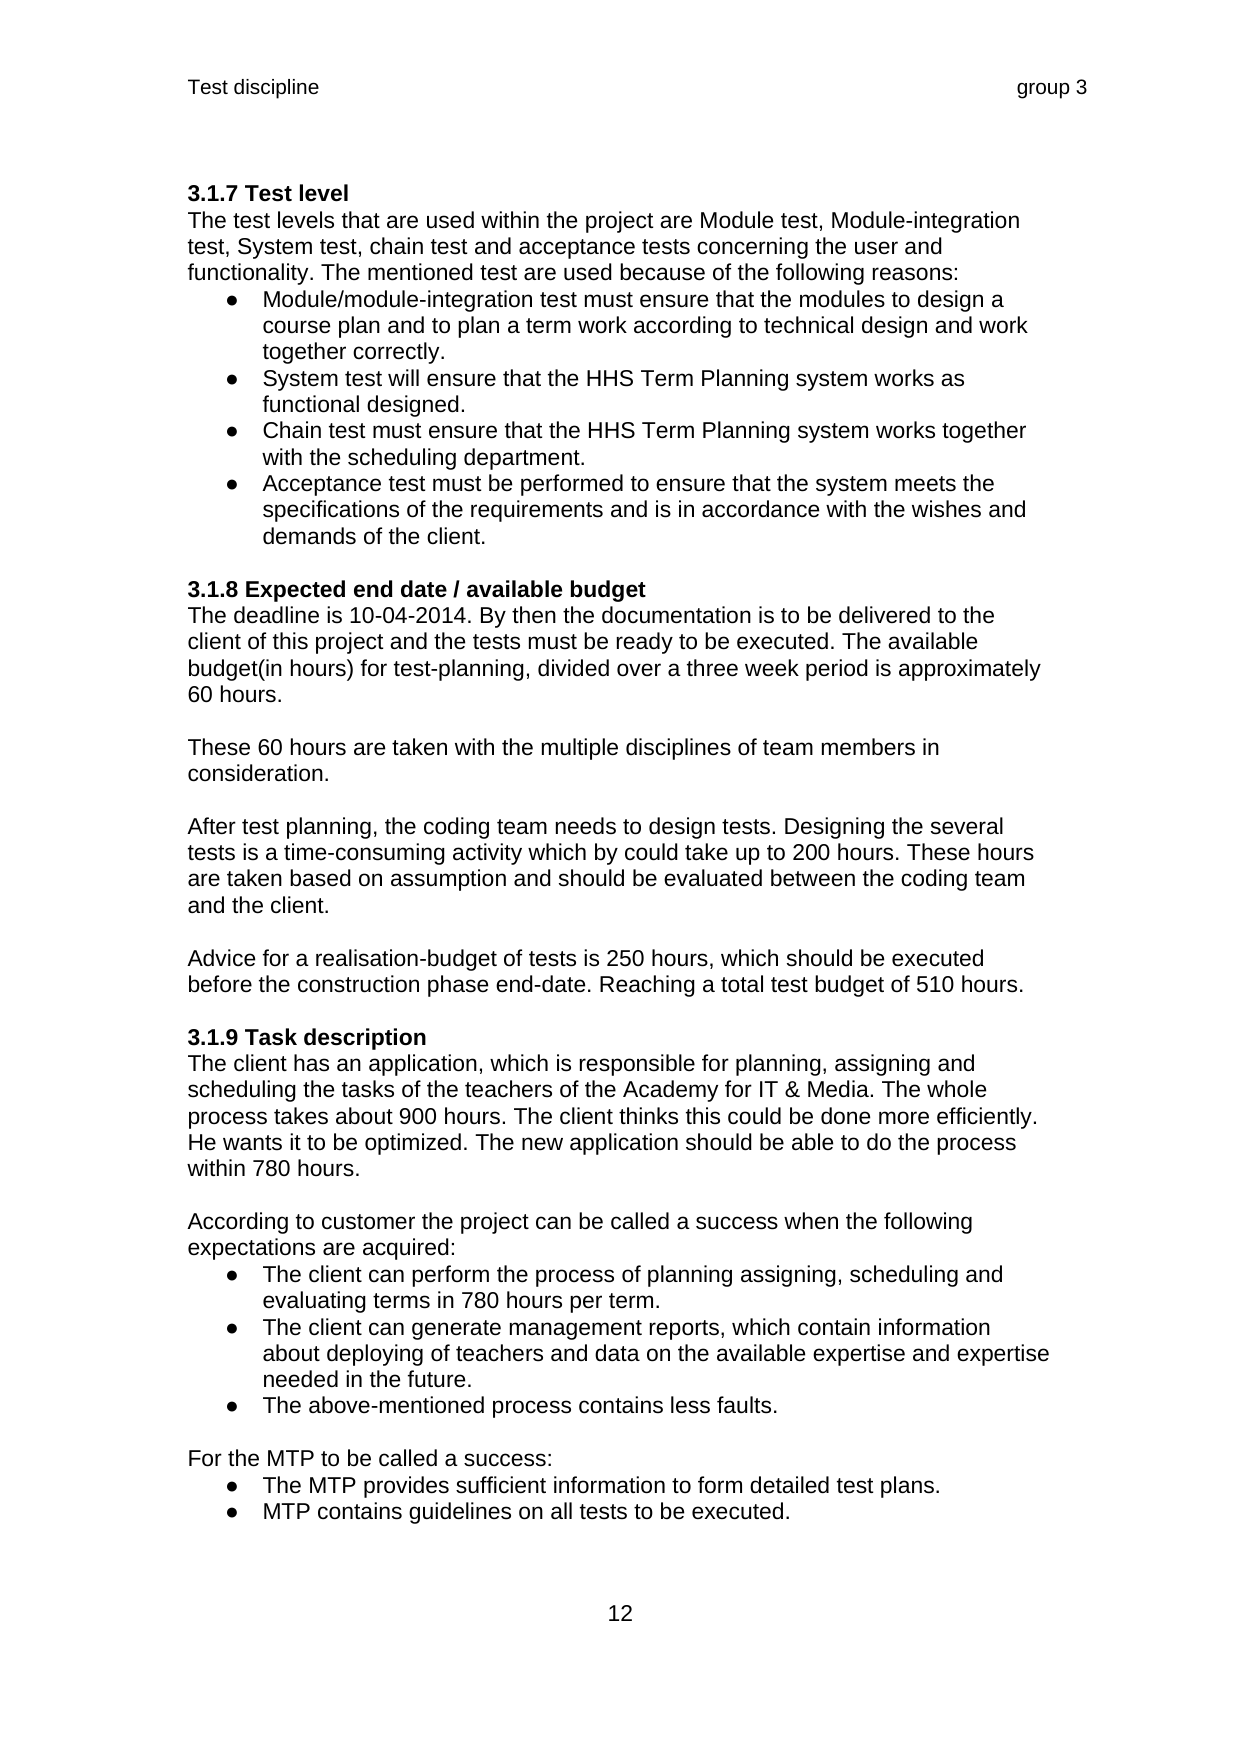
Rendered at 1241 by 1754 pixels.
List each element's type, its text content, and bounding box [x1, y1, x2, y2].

text The test levels that are used within the project are Module test, Module-integration test, System test, chain test and acceptance tests concerning the user and functionality. The mentioned test are used because of the following reasons: [187, 207, 1053, 286]
text The client has an application, which is responsible for planning, assigning and scheduling the tasks of the teachers of the Academy for IT & Media. The whole process takes about 900 hours. The client thinks this could be done more efficiently. He wants it to be optimized. The new application should be able to do the process within 780 hours. [187, 1050, 1053, 1182]
list The above-mentioned process contains less faults. [225, 1392, 1053, 1419]
text According to customer the project can be called a success when the following expectations are acquired: [187, 1208, 1053, 1261]
list Chain test must ensure that the HHS Term Planning system works together with the scheduling department. [225, 417, 1053, 470]
list Module/module-integration test must ensure that the modules to design a course plan and to plan a term work according to technical design and work together correctly. [225, 286, 1053, 365]
text The deadline is 10-04-2014. By then the documentation is to be delivered to the client of this project and the tests must be ready to be executed. The available budget(in hours) for test-planning, divided over a three week period is approximately 60 hours. [187, 602, 1053, 707]
text 3.1.9 Task description [187, 1023, 1053, 1050]
text After test planning, the coding team needs to design tests. Designing the several tests is a time-consuming activity which by could take up to 200 hours. These hours are taken based on assumption and should be evaluated between the coding team and the client. [187, 813, 1053, 918]
text 3.1.7 Test level [187, 180, 1053, 207]
list The MTP provides sufficient information to form detailed test plans. [225, 1472, 1053, 1498]
text Advice for a realisation-budget of tests is 250 hours, which should be executed before the construction phase end-date. Reaching a total test budget of 510 hours. [187, 944, 1053, 997]
text For the MTP to be called a success: [187, 1445, 1053, 1472]
list System test will ensure that the HHS Term Planning system works as functional designed. [225, 365, 1053, 417]
text These 60 hours are taken with the multiple disciplines of team members in consideration. [187, 734, 1053, 786]
list The client can perform the process of planning assigning, scheduling and evaluating terms in 780 hours per term. [225, 1261, 1053, 1313]
list MTP contains guidelines on all tests to be executed. [225, 1498, 1053, 1524]
text 3.1.8 Expected end date / available budget [187, 576, 1053, 602]
list Acceptance test must be performed to ensure that the system meets the specifications of the requirements and is in accordance with the wishes and demands of the client. [225, 470, 1053, 549]
list The client can generate management reports, which contain information about deploying of teachers and data on the available expertise and expertise needed in the future. [225, 1313, 1053, 1392]
